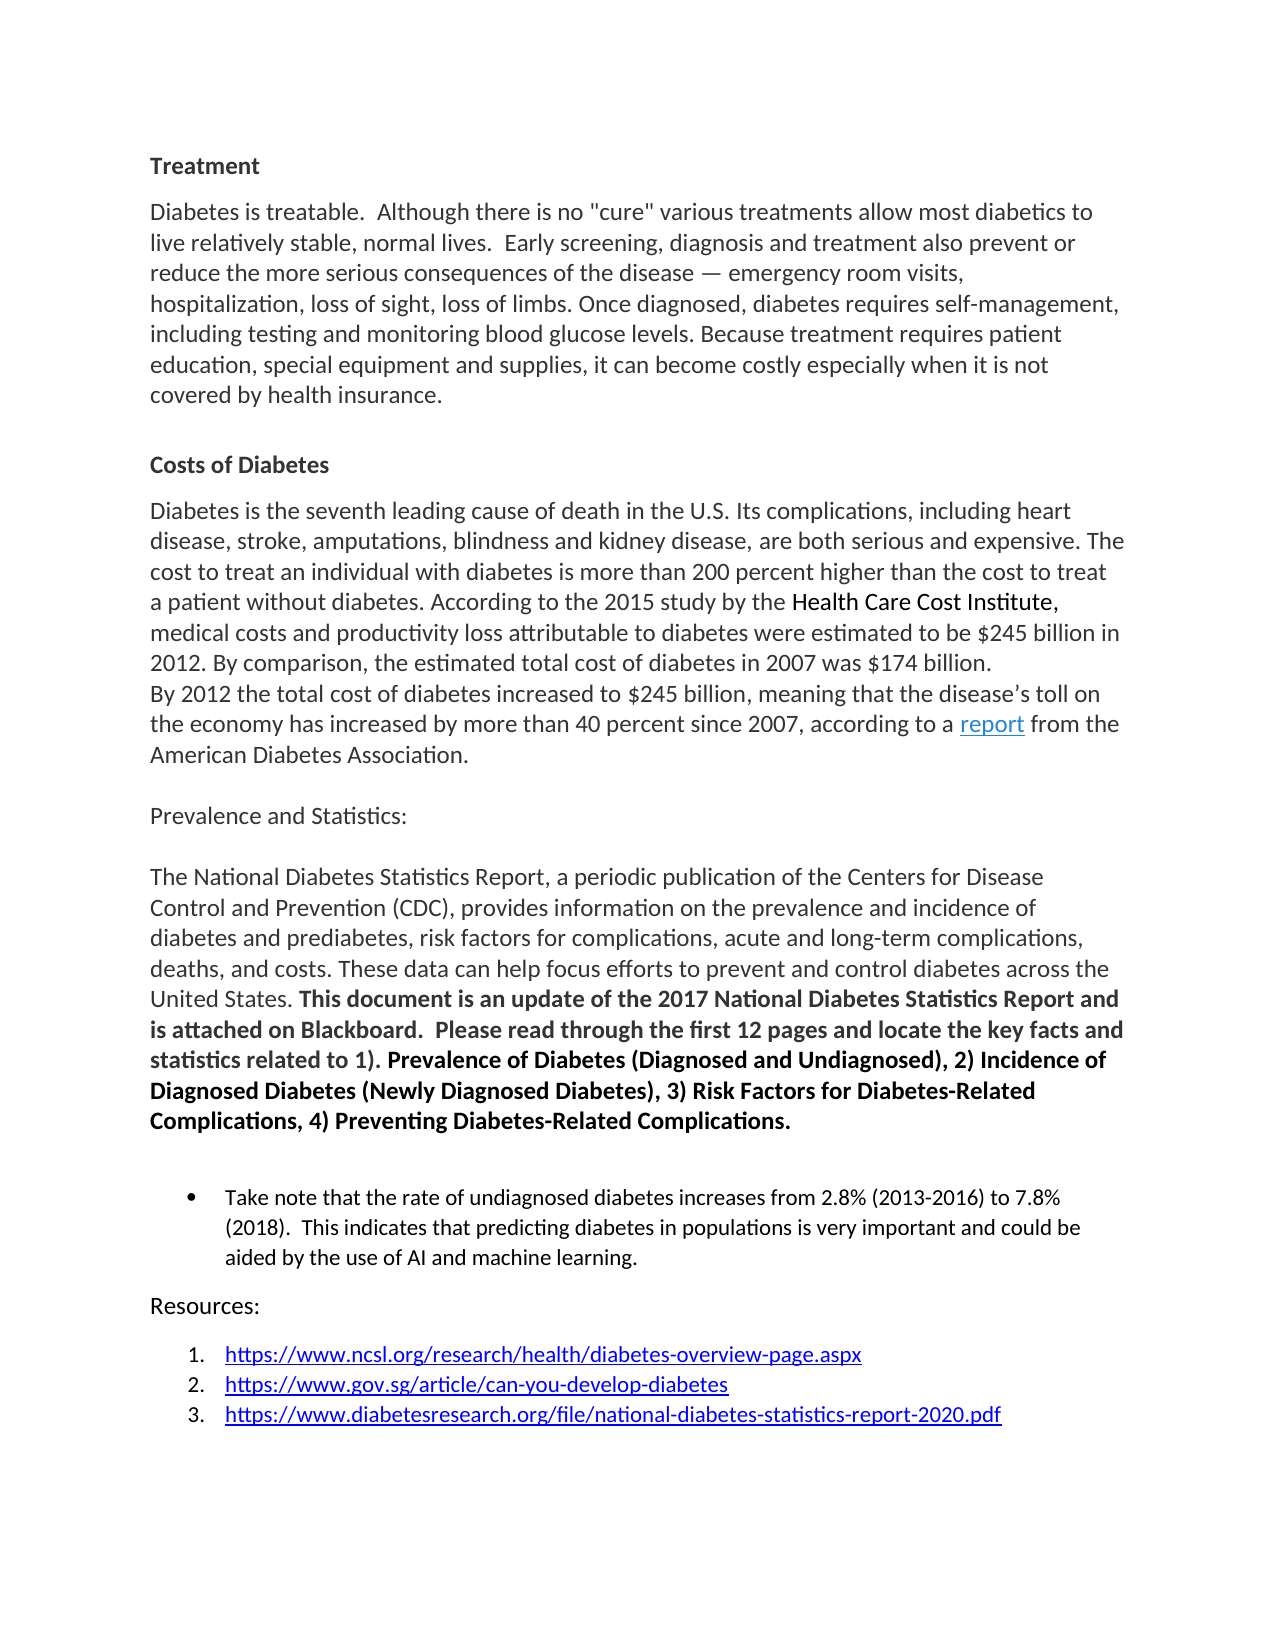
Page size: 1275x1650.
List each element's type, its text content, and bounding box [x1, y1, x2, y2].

text Diabetes is the seventh leading cause of death in the U.S. Its complications, including heart disease, stroke, amputations, blindness and kidney disease, are both serious and expensive. The cost to treat an individual with diabetes is more than 200 percent higher than the cost to treat a patient without diabetes. According to the 2015 study by the Health Care Cost Institute, medical costs and productivity loss attributable to diabetes were estimated to be $245 billion in 2012. By comparison, the estimated total cost of diabetes in 2007 was $174 billion. [150, 495, 1125, 678]
text Treatment [150, 150, 1125, 181]
text Resources: [150, 1290, 1125, 1321]
text Diabetes is treatable. Although there is no "cure" various treatments allow most diabetics to live relatively stable, normal lives. Early screening, diagnosis and treatment also prevent or reduce the more serious consequences of the disease — emergency room visits, hospitalization, loss of sight, loss of limbs. Once diagnosed, diabetes requires self-management, including testing and monitoring blood glucose levels. Because treatment requires patient education, special equipment and supplies, it can become costly especially when it is not covered by health insurance. [150, 196, 1125, 410]
text The National Diabetes Statistics Report, a periodic publication of the Centers for Disease Control and Prevention (CDC), provides information on the prevalence and incidence of diabetes and prediabetes, risk factors for complications, acute and long-term complications, deaths, and costs. These data can help focus efforts to prevent and control diabetes across the United States. This document is an update of the 2017 National Diabetes Statistics Report and is attached on Blackboard. Please read through the first 12 pages and locate the key facts and statistics related to 1). Prevalence of Diabetes (Diagnosed and Undiagnosed), 2) Incidence of Diagnosed Diabetes (Newly Diagnosed Diabetes), 3) Risk Factors for Diabetes-Related Complications, 4) Preventing Diabetes-Related Complications. [150, 861, 1125, 1136]
text Prevalence and Statistics: [150, 800, 1125, 831]
text By 2012 the total cost of diabetes increased to $245 billion, meaning that the disease’s toll on the economy has increased by more than 40 percent since 2007, according to a report from the American Diabetes Association. [150, 678, 1125, 770]
list https://www.diabetesresearch.org/file/national-diabetes-statistics-report-2020.pdf [187, 1400, 1125, 1428]
list Take note that the rate of undiagnosed diabetes increases from 2.8% (2013-2016) to 7.8% (2018). This indicates that predicting diabetes in populations is very important and could be aided by the use of AI and machine learning. [187, 1183, 1125, 1271]
text Costs of Diabetes [150, 449, 1125, 479]
list https://www.ncsl.org/research/health/diabetes-overview-page.aspx [187, 1340, 1125, 1368]
list https://www.gov.sg/article/can-you-develop-diabetes [187, 1370, 1125, 1398]
